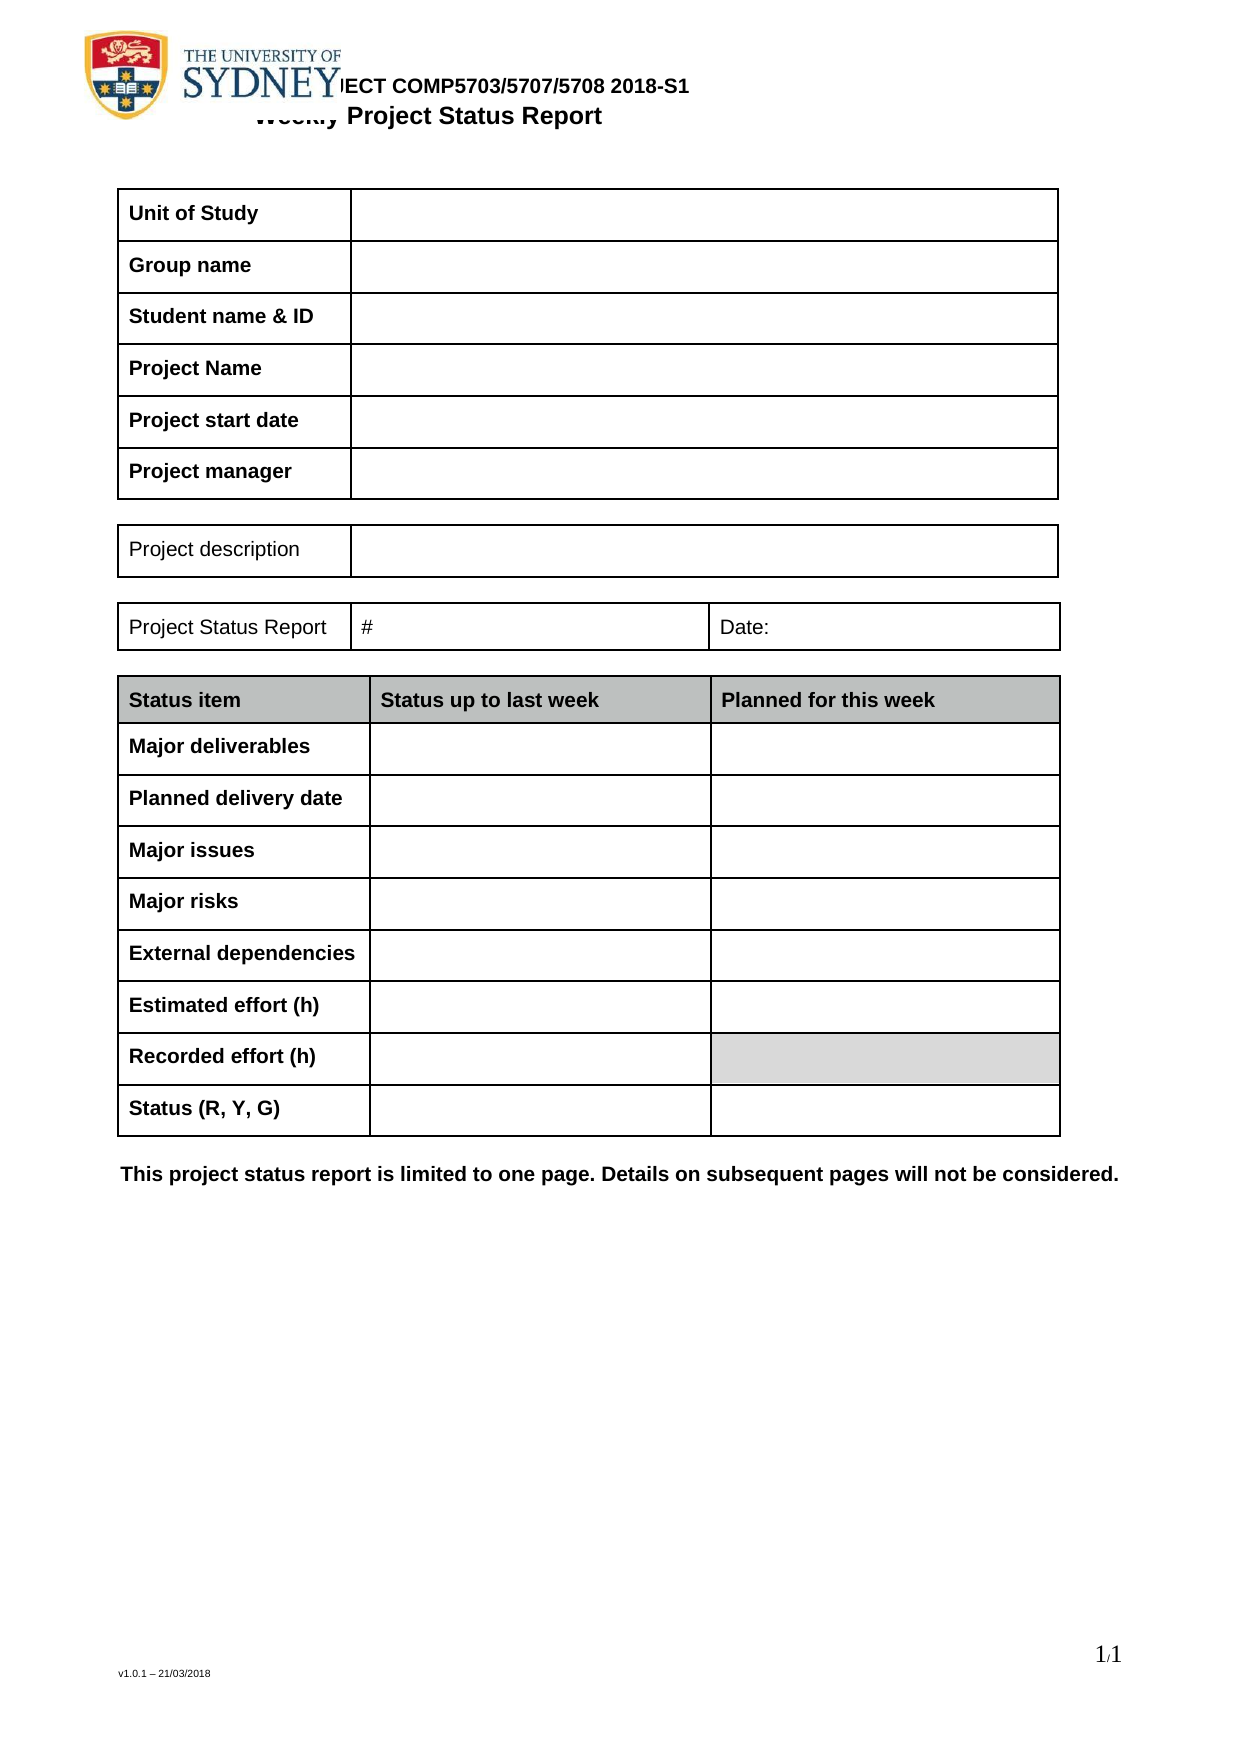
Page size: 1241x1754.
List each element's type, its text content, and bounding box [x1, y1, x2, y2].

table_cell [371, 931, 710, 980]
table_cell [371, 776, 710, 825]
table_cell Major issues [119, 827, 369, 877]
table_header Unit of Study [119, 190, 350, 240]
picture [83, 30, 341, 120]
table_cell [371, 724, 710, 773]
table_cell Major risks [119, 879, 369, 928]
table_header # [352, 604, 708, 649]
table_header Project Status Report [119, 604, 350, 649]
table_cell [352, 345, 1057, 395]
table_header [352, 190, 1057, 240]
table_cell [371, 879, 710, 928]
table_cell [712, 982, 1059, 1032]
table_header Date: [710, 604, 1059, 649]
table_cell [352, 294, 1057, 343]
table_cell [352, 242, 1057, 292]
table_header Status up to last week [371, 677, 710, 722]
table_cell [712, 827, 1059, 877]
table_cell [712, 931, 1059, 980]
table_cell Group name [119, 242, 350, 292]
table_cell Planned delivery date [119, 776, 369, 825]
table_cell [371, 982, 710, 1032]
table_cell [371, 827, 710, 877]
table_header Status item [119, 677, 369, 722]
table_cell [712, 1034, 1059, 1083]
table_cell Project Name [119, 345, 350, 395]
table_cell [352, 449, 1057, 498]
table_header [352, 526, 1057, 576]
table_header Project description [119, 526, 350, 576]
table_cell Status (R, Y, G) [119, 1086, 369, 1135]
table_cell [712, 724, 1059, 773]
table_cell [352, 397, 1057, 447]
table_cell Major deliverables [119, 724, 369, 773]
table_header Planned for this week [712, 677, 1059, 722]
table_cell [371, 1086, 710, 1135]
table_cell Recorded effort (h) [119, 1034, 369, 1083]
table_cell Estimated effort (h) [119, 982, 369, 1032]
table_cell Student name & ID [119, 294, 350, 343]
table_cell [712, 1086, 1059, 1135]
table_cell [712, 776, 1059, 825]
table_cell Project manager [119, 449, 350, 498]
table_cell External dependencies [119, 931, 369, 980]
table_cell Project start date [119, 397, 350, 447]
table_cell [712, 879, 1059, 928]
text This project status report is limited to one page. Details on subsequent pages will not be considered. [118, 1162, 1122, 1186]
table_cell [371, 1034, 710, 1083]
